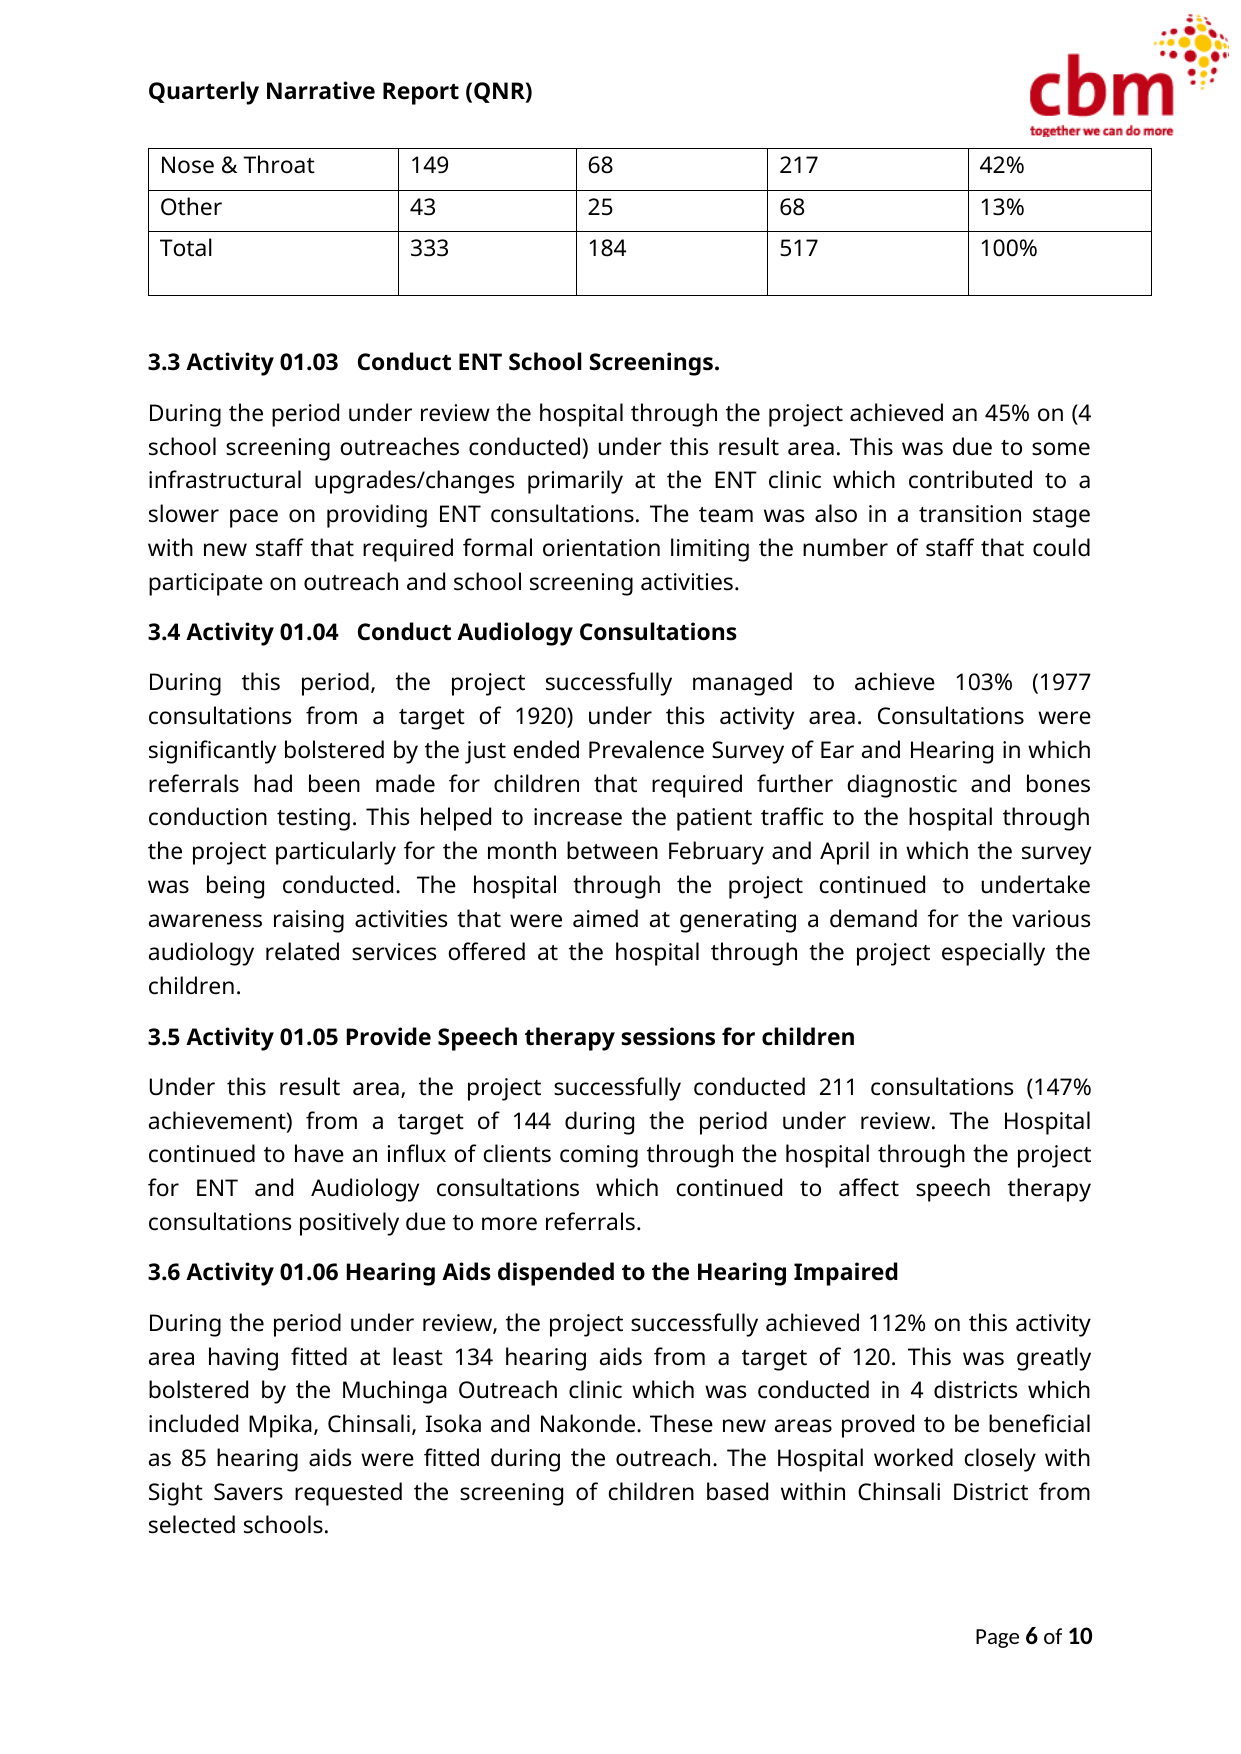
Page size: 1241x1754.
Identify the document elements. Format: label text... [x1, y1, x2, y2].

text Under this result area, the project successfully conducted 211 consultations (147% achievement) from a target of 144 during the period under review. The Hospital continued to have an influx of clients coming through the hospital through the project for ENT and Audiology consultations which continued to affect speech therapy consultations positively due to more referrals. [148, 1071, 1092, 1237]
text 3.4 Activity 01.04 Conduct Audiology Consultations [148, 616, 1092, 647]
table_cell Other [149, 191, 398, 231]
table_cell 217 [768, 149, 968, 189]
text 3.3 Activity 01.03 Conduct ENT School Screenings. [148, 346, 1092, 377]
table_cell 333 [399, 232, 576, 295]
table_cell 13% [969, 191, 1151, 231]
text During the period under review, the project successfully achieved 112% on this activity area having fitted at least 134 hearing aids from a target of 120. This was greatly bolstered by the Muchinga Outreach clinic which was conducted in 4 districts which included Mpika, Chinsali, Isoka and Nakonde. These new areas proved to be beneficial as 85 hearing aids were fitted during the outreach. The Hospital worked closely with Sight Savers requested the screening of children based within Chinsali District from selected schools. [148, 1307, 1092, 1540]
table_cell 149 [399, 149, 576, 189]
table_cell 25 [577, 191, 767, 231]
table_cell 68 [768, 191, 968, 231]
table_cell 517 [768, 232, 968, 295]
table_cell Nose & Throat [149, 149, 398, 189]
text During this period, the project successfully managed to achieve 103% (1977 consultations from a target of 1920) under this activity area. Consultations were significantly bolstered by the just ended Prevalence Survey of Ear and Hearing in which referrals had been made for children that required further diagnostic and bones conduction testing. This helped to increase the patient traffic to the hospital through the project particularly for the month between February and April in which the survey was being conducted. The hospital through the project continued to undertake awareness raising activities that were aimed at generating a demand for the various audiology related services offered at the hospital through the project especially the children. [148, 666, 1092, 1001]
table_cell Total [149, 232, 398, 295]
table_cell 42% [969, 149, 1151, 189]
picture [1029, 12, 1229, 137]
table_cell 100% [969, 232, 1151, 295]
text 3.5 Activity 01.05 Provide Speech therapy sessions for children [148, 1020, 1092, 1052]
text 3.6 Activity 01.06 Hearing Aids dispended to the Hearing Impaired [148, 1256, 1092, 1287]
table_cell 43 [399, 191, 576, 231]
table_cell 184 [577, 232, 767, 295]
table_cell 68 [577, 149, 767, 189]
text During the period under review the hospital through the project achieved an 45% on (4 school screening outreaches conducted) under this result area. This was due to some infrastructural upgrades/changes primarily at the ENT clinic which contributed to a slower pace on providing ENT consultations. The team was also in a transition stage with new staff that required formal orientation limiting the number of staff that could participate on outreach and school screening activities. [148, 397, 1092, 597]
